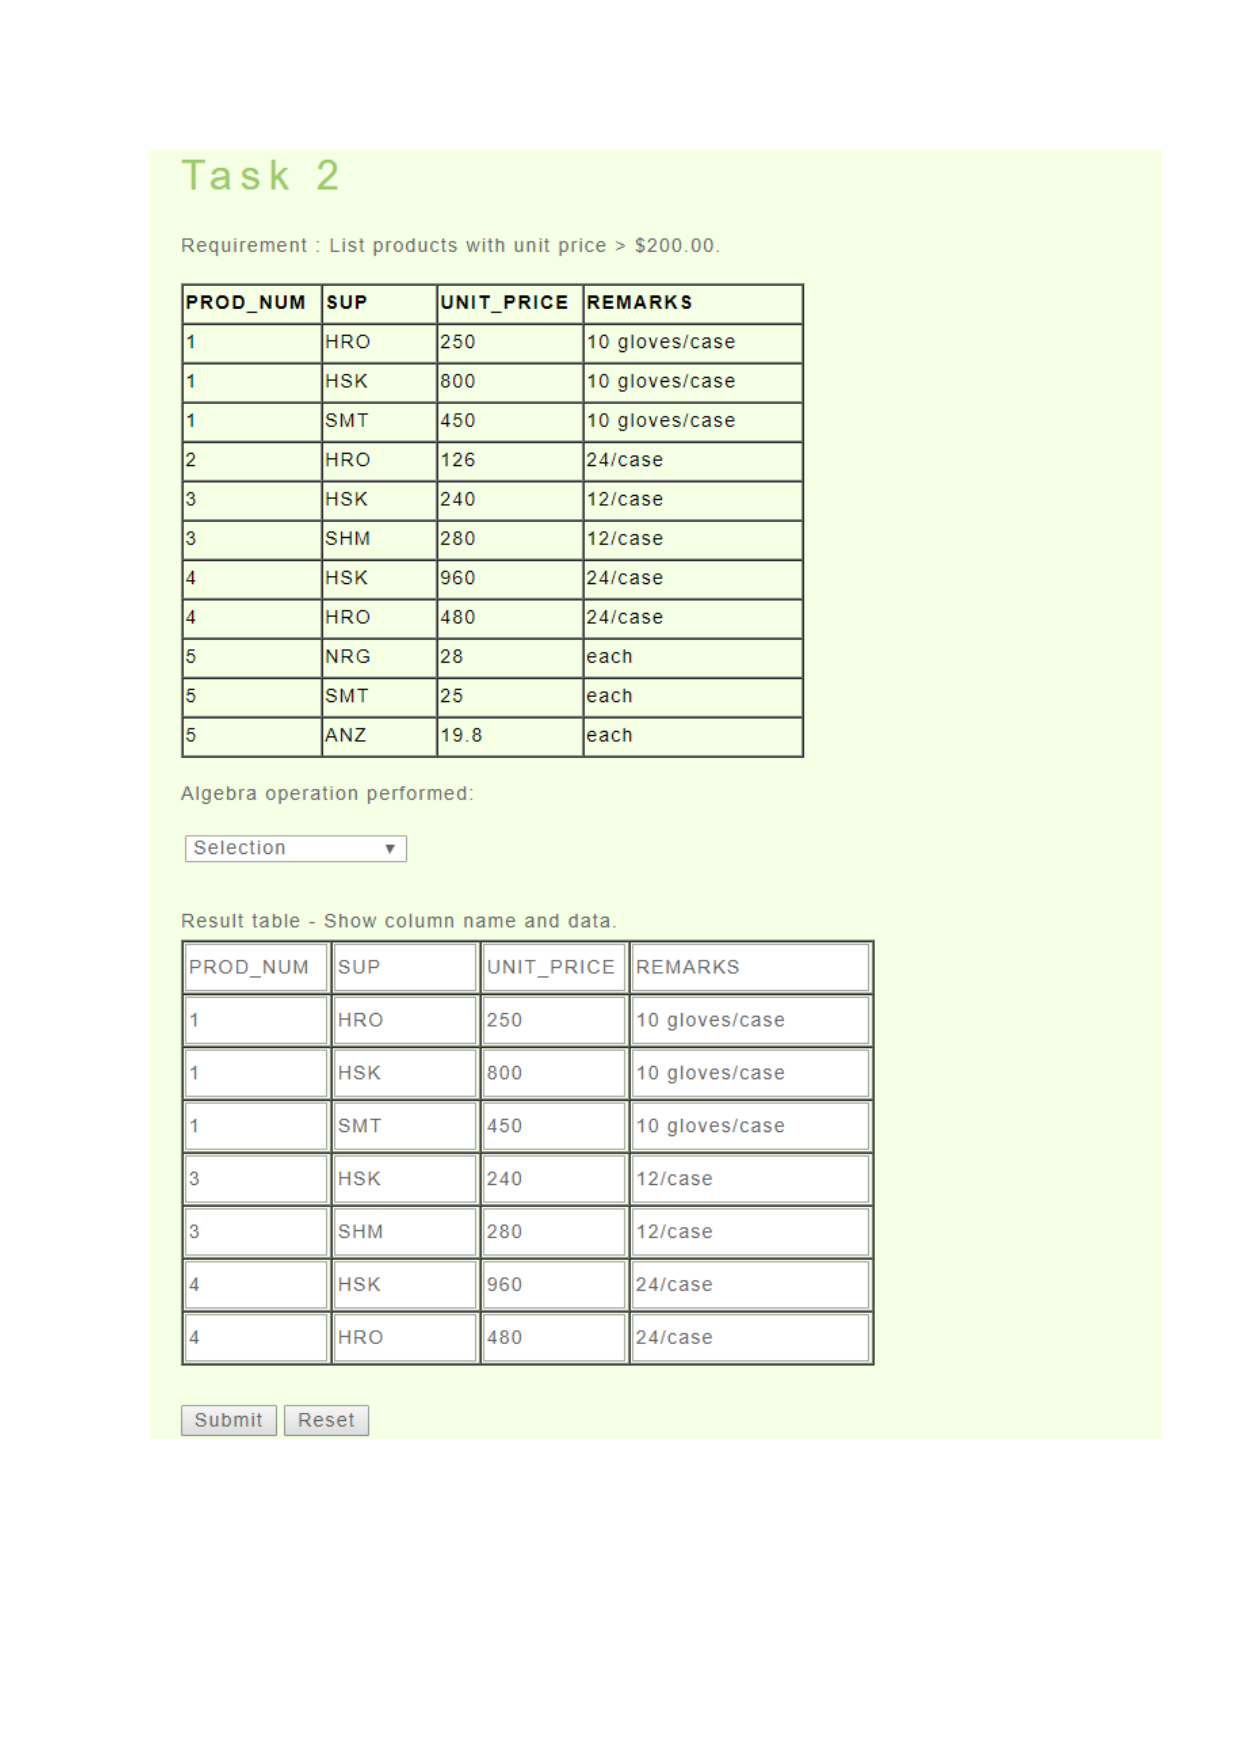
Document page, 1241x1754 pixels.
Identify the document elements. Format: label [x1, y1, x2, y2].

picture [150, 150, 1162, 1439]
